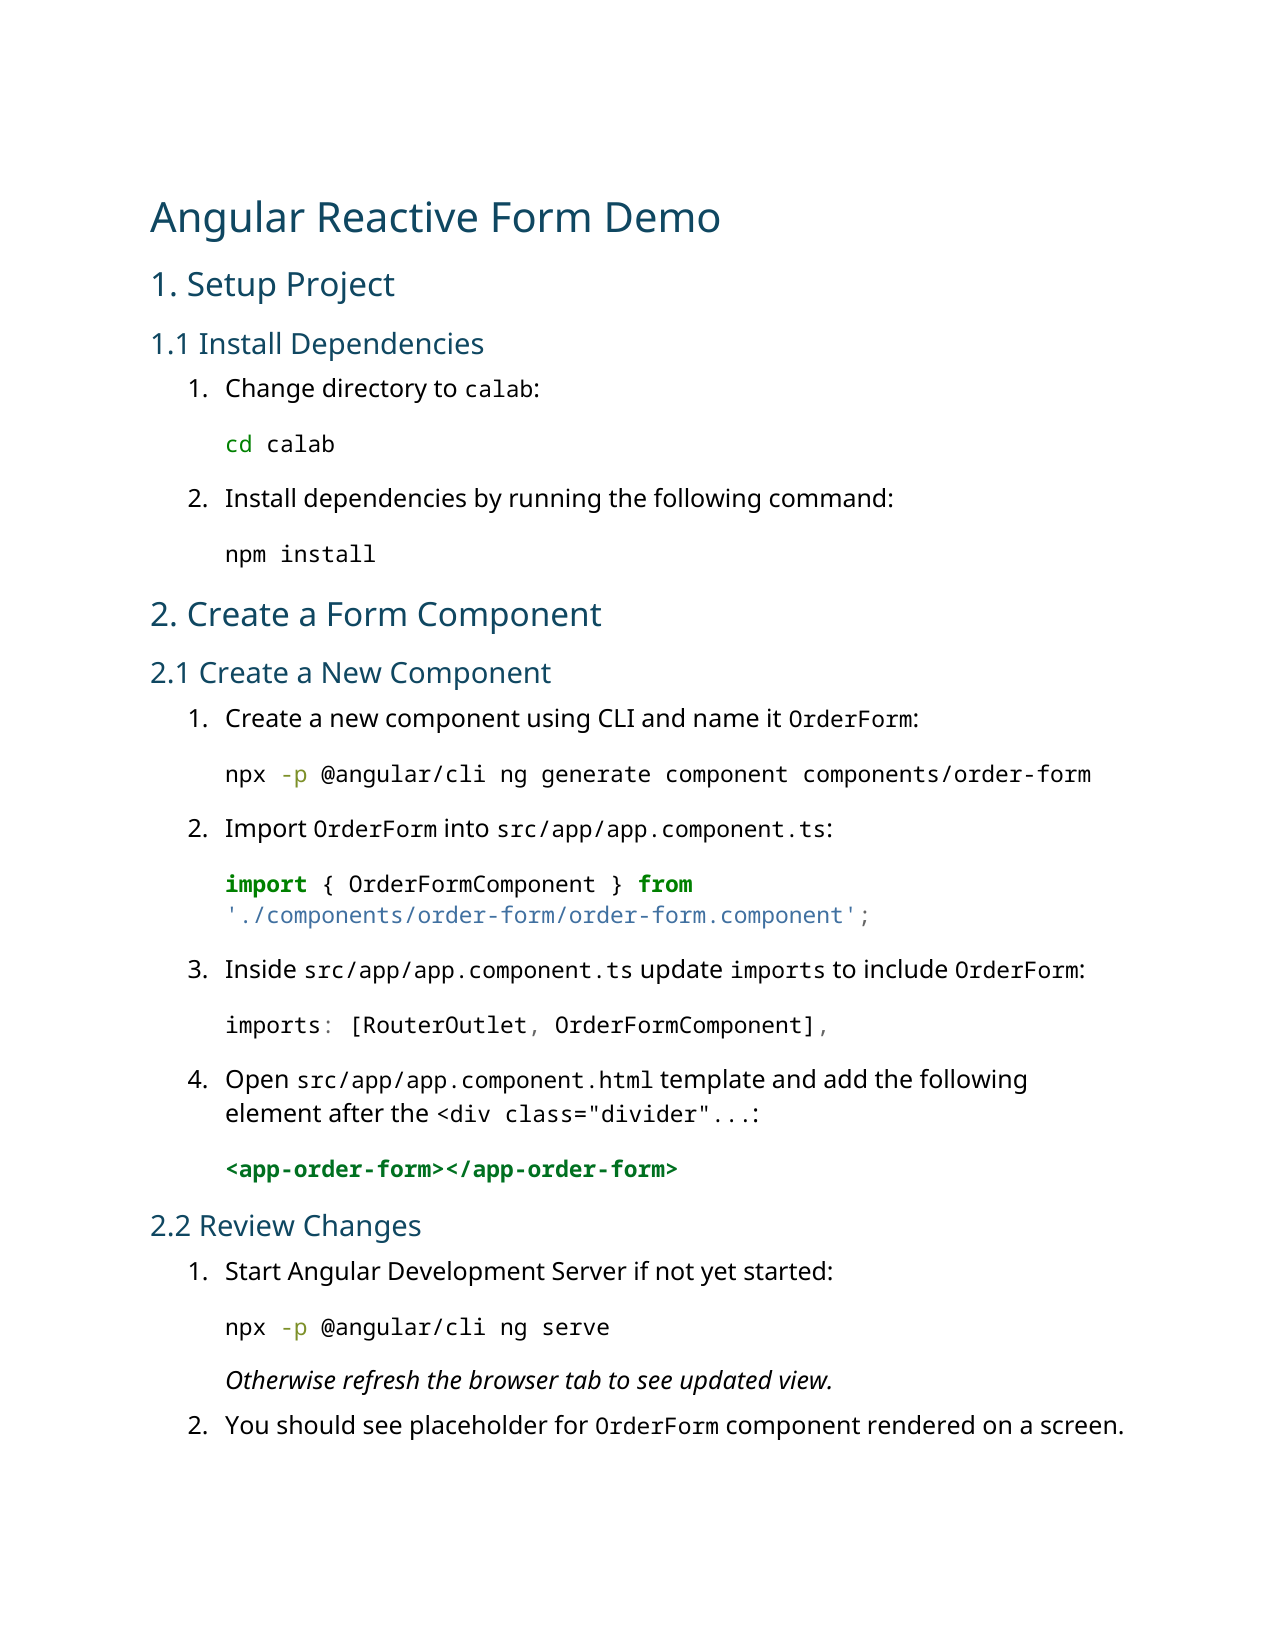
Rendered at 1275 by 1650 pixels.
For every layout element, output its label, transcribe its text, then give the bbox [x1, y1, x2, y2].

list Open src/app/app.component.html template and add the following element after the <div class="divider"...: [187, 1061, 1125, 1129]
subtitle 2.1 Create a New Component [150, 653, 1125, 692]
list Install dependencies by running the following command: [187, 481, 1125, 515]
list You should see placeholder for OrderForm component rendered on a screen. [187, 1407, 1125, 1442]
list Create a new component using CLI and name it OrderForm: [187, 701, 1125, 735]
subtitle Angular Reactive Form Demo [150, 187, 1125, 244]
list Otherwise refresh the browser tab to see updated view. [187, 1363, 1075, 1397]
subtitle 2. Create a Form Component [150, 591, 1125, 636]
list Start Angular Development Server if not yet started: [187, 1253, 1125, 1287]
list Change directory to calab: [187, 371, 1125, 405]
list Import OrderForm into src/app/app.component.ts: [187, 811, 1125, 844]
list npm install [187, 536, 1125, 570]
list npx -p @angular/cli ng serve [187, 1308, 1125, 1342]
subtitle 2.2 Review Changes [150, 1205, 1125, 1245]
list Inside src/app/app.component.ts update imports to include OrderForm: [187, 952, 1125, 986]
list import { OrderFormComponent } from './components/order-form/order-form.component'; [187, 865, 1125, 931]
list <app-order-form></app-order-form> [187, 1150, 1125, 1184]
subtitle 1. Setup Project [150, 261, 1125, 306]
subtitle 1.1 Install Dependencies [150, 323, 1125, 363]
list imports: [RouterOutlet, OrderFormComponent], [187, 1006, 1125, 1041]
list cd calab [187, 426, 1125, 460]
list npx -p @angular/cli ng generate component components/order-form [187, 756, 1125, 790]
